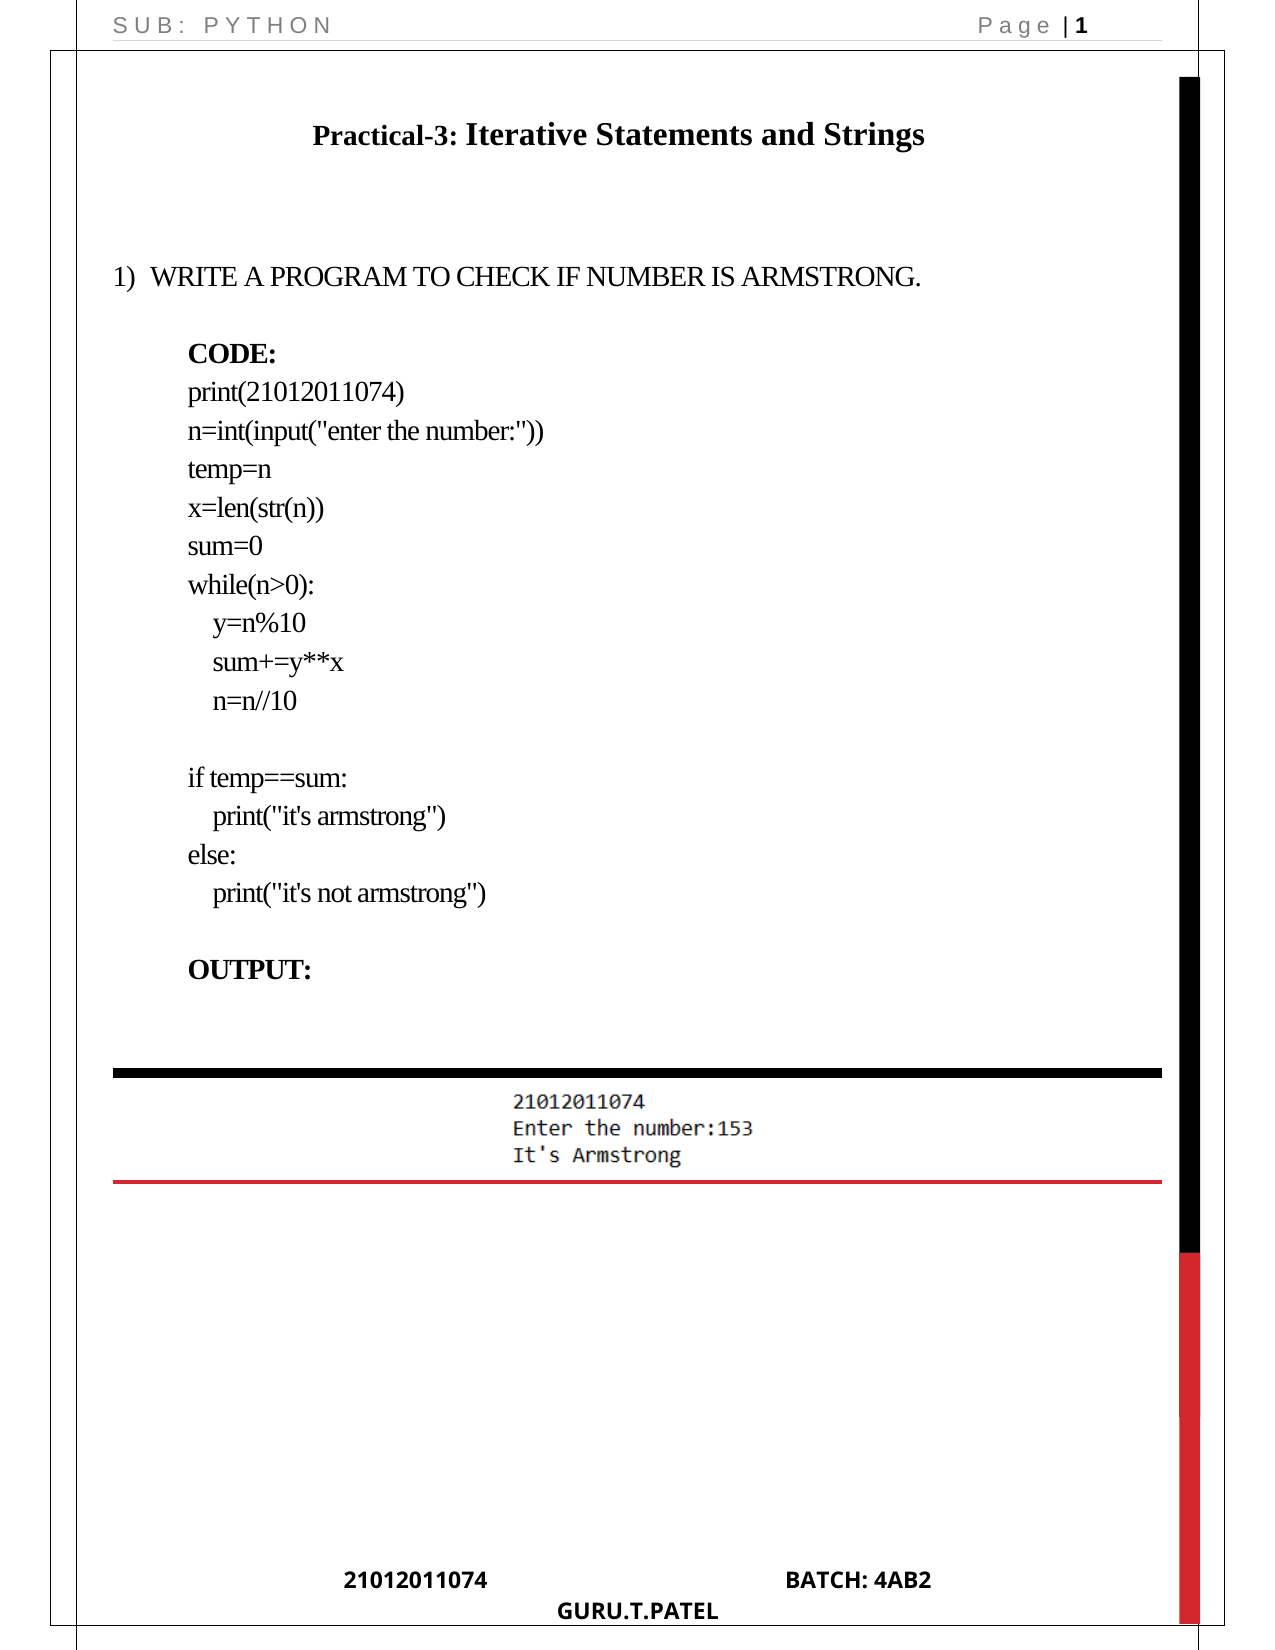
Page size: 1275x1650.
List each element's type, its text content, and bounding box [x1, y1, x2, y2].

text n=n//10 [187, 683, 1162, 716]
text sum+=y**x [187, 644, 1162, 678]
text while(n>0): [187, 567, 1162, 601]
picture [482, 1087, 765, 1170]
text OUTPUT: [187, 952, 1162, 986]
text y=n%10 [187, 606, 1162, 639]
text else: [187, 837, 1162, 870]
text sum=0 [187, 528, 1162, 562]
text if temp==sum: [187, 760, 1162, 793]
text Practical-3: Iterative Statements and Strings [112, 115, 1125, 153]
text x=len(str(n)) [187, 490, 1162, 523]
text CODE: [187, 336, 1162, 369]
list Write a program to check if number is Armstrong. [112, 259, 1162, 292]
text print(21012011074) [187, 374, 1162, 408]
text print("it's not armstrong") [187, 875, 1162, 909]
text print("it's armstrong") [187, 798, 1162, 832]
text temp=n [187, 451, 1162, 485]
text n=int(input("enter the number:")) [187, 413, 1162, 446]
